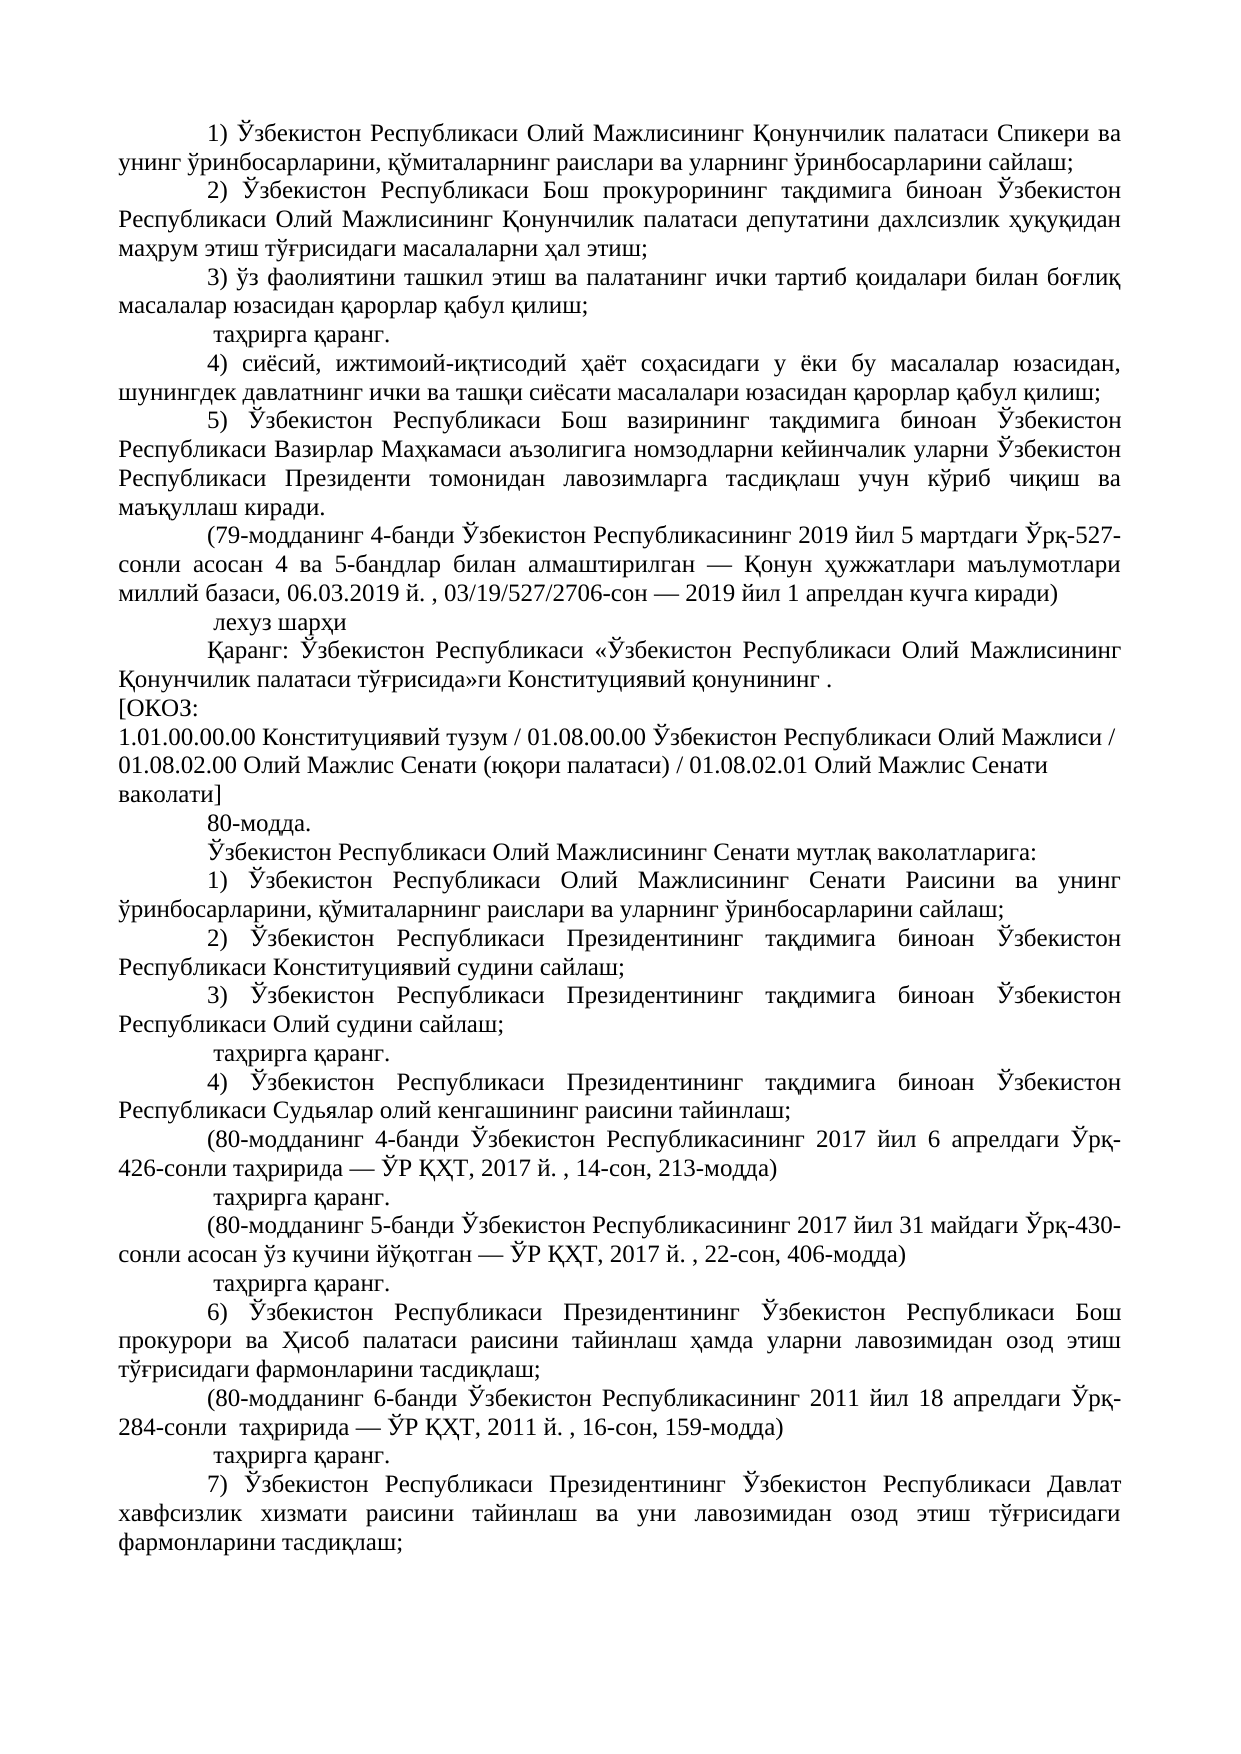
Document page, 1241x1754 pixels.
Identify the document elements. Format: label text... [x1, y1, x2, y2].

text (80-модданинг 5-банди Ўзбекистон Республикасининг 2017 йил 31 майдаги Ўрқ-430-сонли асосан ўз кучини йўқотган — ЎР ҚҲТ, 2017 й. , 22-сон, 406-модда) [118, 1211, 1122, 1268]
text 2) Ўзбекистон Республикаси Президентининг тақдимига биноан Ўзбекистон Республикаси Конституциявий судини сайлаш; [118, 923, 1122, 981]
text Қаранг: Ўзбекистон Республикаси «Ўзбекистон Республикаси Олий Мажлисининг Қонунчилик палатаси тўғрисида»ги Конституциявий қонунининг . [118, 636, 1122, 693]
text лехуз шарҳи [118, 607, 1122, 636]
text таҳрирга қаранг. [118, 1268, 1122, 1297]
text 3) Ўзбекистон Республикаси Президентининг тақдимига биноан Ўзбекистон Республикаси Олий судини сайлаш; [118, 981, 1122, 1038]
text (79-модданинг 4-банди Ўзбекистон Республикасининг 2019 йил 5 мартдаги Ўрқ-527-сонли асосан 4 ва 5-бандлар билан алмаштирилган — Қонун ҳужжатлари маълумотлари миллий базаси, 06.03.2019 й. , 03/19/527/2706-сон — 2019 йил 1 апрелдан кучга киради) [118, 521, 1122, 607]
text 4) Ўзбекистон Республикаси Президентининг тақдимига биноан Ўзбекистон Республикаси Судьялар олий кенгашининг раисини тайинлаш; [118, 1067, 1122, 1124]
text 80-модда. [118, 808, 1122, 837]
text 1) Ўзбекистон Республикаси Олий Мажлисининг Қонунчилик палатаси Спикери ва унинг ўринбосарларини, қўмиталарнинг раислари ва уларнинг ўринбосарларини сайлаш; [118, 118, 1122, 176]
text Ўзбекистон Республикаси Олий Мажлисининг Сенати мутлақ ваколатларига: [118, 837, 1122, 866]
text 1) Ўзбекистон Республикаси Олий Мажлисининг Сенати Раисини ва унинг ўринбосарларини, қўмиталарнинг раислари ва уларнинг ўринбосарларини сайлаш; [118, 866, 1122, 923]
text 3) ўз фаолиятини ташкил этиш ва палатанинг ички тартиб қоидалари билан боғлиқ масалалар юзасидан қарорлар қабул қилиш; [118, 262, 1122, 319]
text (80-модданинг 4-банди Ўзбекистон Республикасининг 2017 йил 6 апрелдаги Ўрқ-426-сонли таҳририда — ЎР ҚҲТ, 2017 й. , 14-сон, 213-модда) [118, 1124, 1122, 1182]
text [ОКОЗ: [118, 693, 1122, 722]
text 7) Ўзбекистон Республикаси Президентининг Ўзбекистон Республикаси Давлат хавфсизлик хизмати раисини тайинлаш ва уни лавозимидан озод этиш тўғрисидаги фармонларини тасдиқлаш; [118, 1469, 1122, 1556]
text 1.01.00.00.00 Конституциявий тузум / 01.08.00.00 Ўзбекистон Республикаси Олий Мажлиси / 01.08.02.00 Олий Мажлис Сенати (юқори палатаси) / 01.08.02.01 Олий Мажлис Сенати ваколати] [118, 722, 1122, 808]
text таҳрирга қаранг. [118, 1038, 1122, 1067]
text 5) Ўзбекистон Республикаси Бош вазирининг тақдимига биноан Ўзбекистон Республикаси Вазирлар Маҳкамаси аъзолигига номзодларни кейинчалик уларни Ўзбекистон Республикаси Президенти томонидан лавозимларга тасдиқлаш учун кўриб чиқиш ва маъқуллаш киради. [118, 406, 1122, 521]
text таҳрирга қаранг. [118, 319, 1122, 348]
text 2) Ўзбекистон Республикаси Бош прокурорининг тақдимига биноан Ўзбекистон Республикаси Олий Мажлисининг Қонунчилик палатаси депутатини дахлсизлик ҳуқуқидан маҳрум этиш тўғрисидаги масалаларни ҳал этиш; [118, 176, 1122, 262]
text 4) сиёсий, ижтимоий-иқтисодий ҳаёт соҳасидаги у ёки бу масалалар юзасидан, шунингдек давлатнинг ички ва ташқи сиёсати масалалари юзасидан қарорлар қабул қилиш; [118, 348, 1122, 406]
text (80-модданинг 6-банди Ўзбекистон Республикасининг 2011 йил 18 апрелдаги Ўрқ-284-сонли таҳририда — ЎР ҚҲТ, 2011 й. , 16-сон, 159-модда) [118, 1383, 1122, 1441]
text таҳрирга қаранг. [118, 1441, 1122, 1469]
text таҳрирга қаранг. [118, 1182, 1122, 1211]
